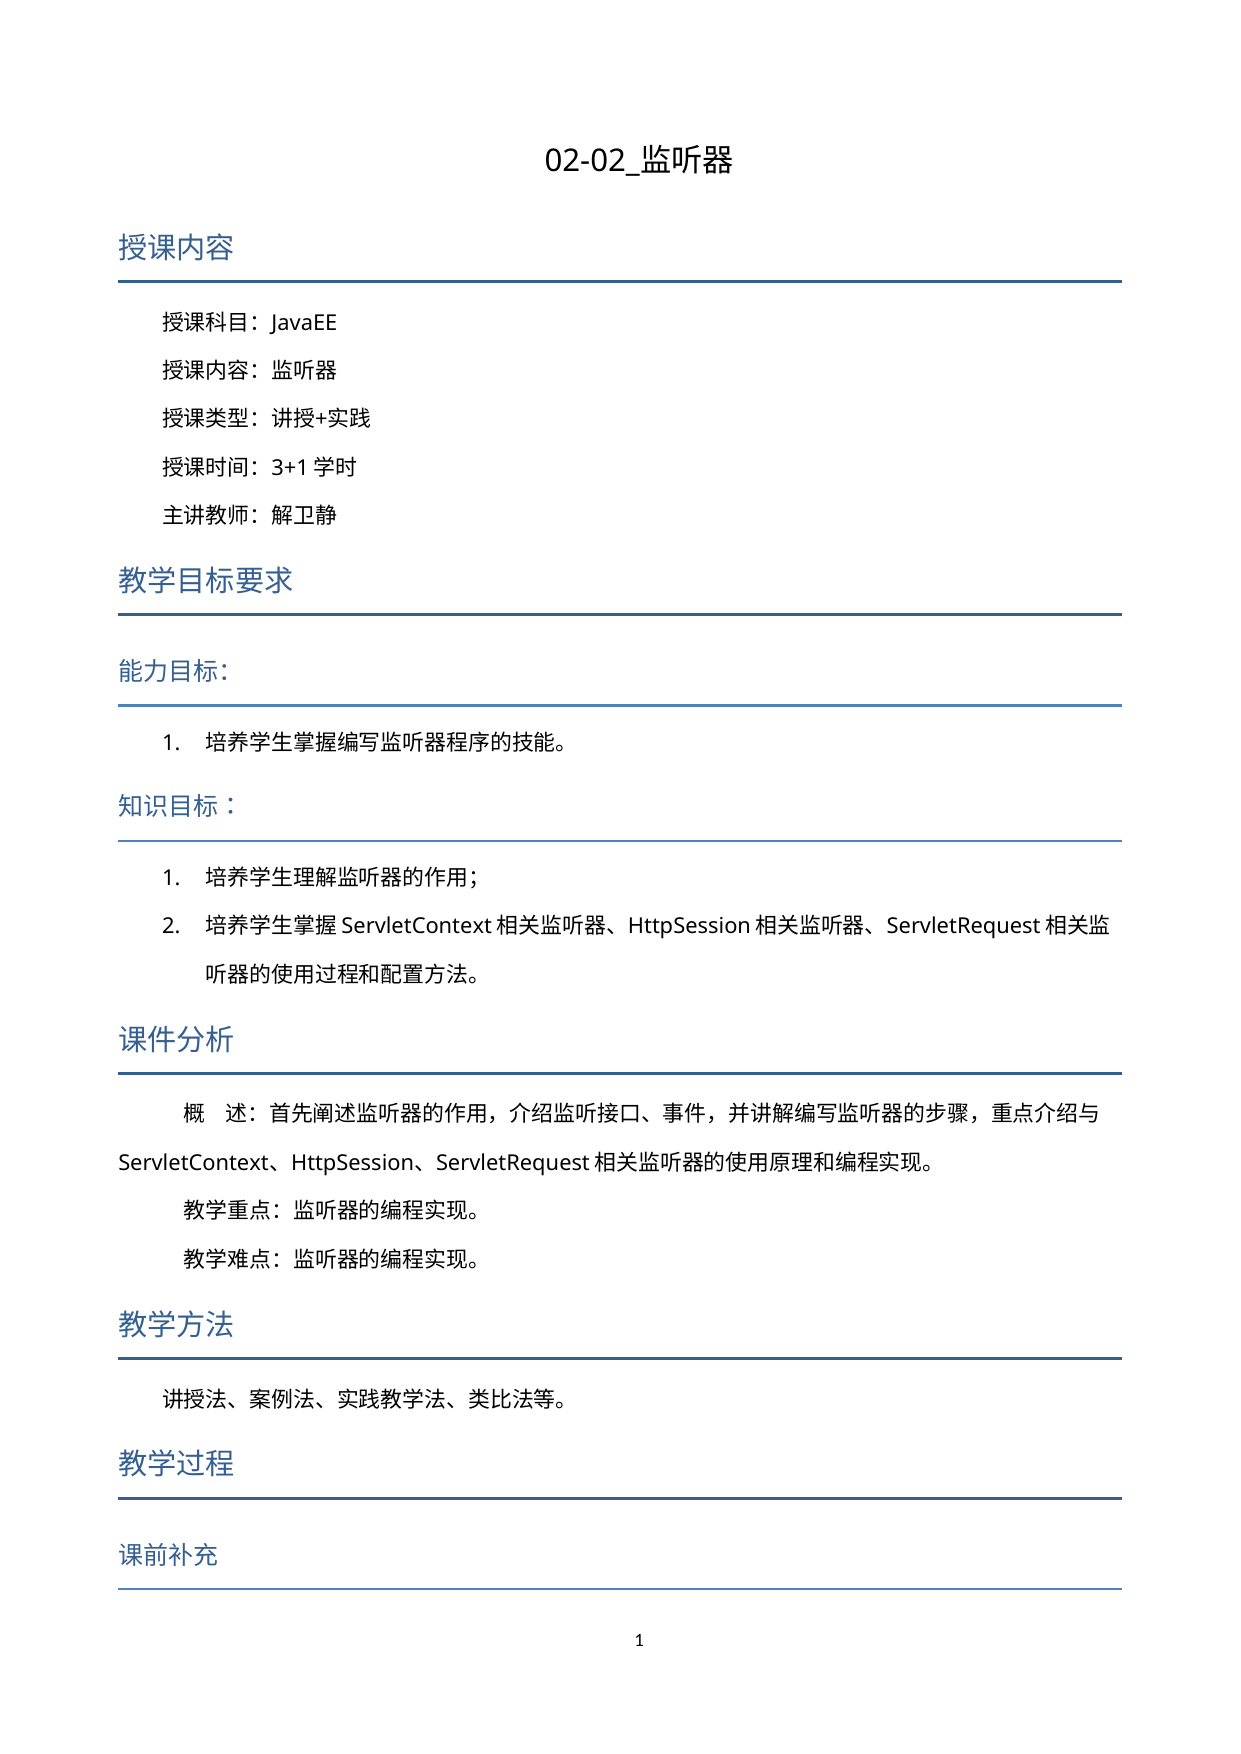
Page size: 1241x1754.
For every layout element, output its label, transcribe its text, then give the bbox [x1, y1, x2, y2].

text 授课时间：3+1学时 [118, 449, 1122, 482]
text 主讲教师：解卫静 [118, 498, 1122, 530]
subtitle 教学过程 [118, 1429, 1122, 1497]
text 授课内容：监听器 [118, 353, 1122, 385]
text 概 述：首先阐述监听器的作用，介绍监听接口、事件，并讲解编写监听器的步骤，重点介绍与ServletContext、HttpSession、ServletRequest相关监听器的使用原理和编程实现。 [118, 1096, 1122, 1177]
list 培养学生掌握ServletContext相关监听器、HttpSession相关监听器、ServletRequest相关监听器的使用过程和配置方法。 [162, 908, 1122, 989]
text 授课类型：讲授+实践 [118, 401, 1122, 434]
subtitle 知识目标： [118, 773, 1122, 840]
text 教学重点：监听器的编程实现。 [118, 1193, 1122, 1226]
subtitle 教学目标要求 [118, 546, 1122, 613]
text 授课科目：JavaEE [118, 304, 1122, 337]
subtitle 授课内容 [118, 213, 1122, 280]
subtitle 课件分析 [118, 1005, 1122, 1072]
subtitle 课前补充 [118, 1521, 1122, 1588]
list 培养学生掌握编写监听器程序的技能。 [162, 725, 1122, 757]
text 教学难点：监听器的编程实现。 [118, 1241, 1122, 1274]
text 讲授法、案例法、实践教学法、类比法等。 [118, 1381, 1122, 1414]
list 培养学生理解监听器的作用； [162, 859, 1122, 892]
subtitle 能力目标： [118, 637, 1122, 704]
subtitle 教学方法 [118, 1290, 1122, 1357]
text 02-02_监听器 [118, 125, 1122, 190]
